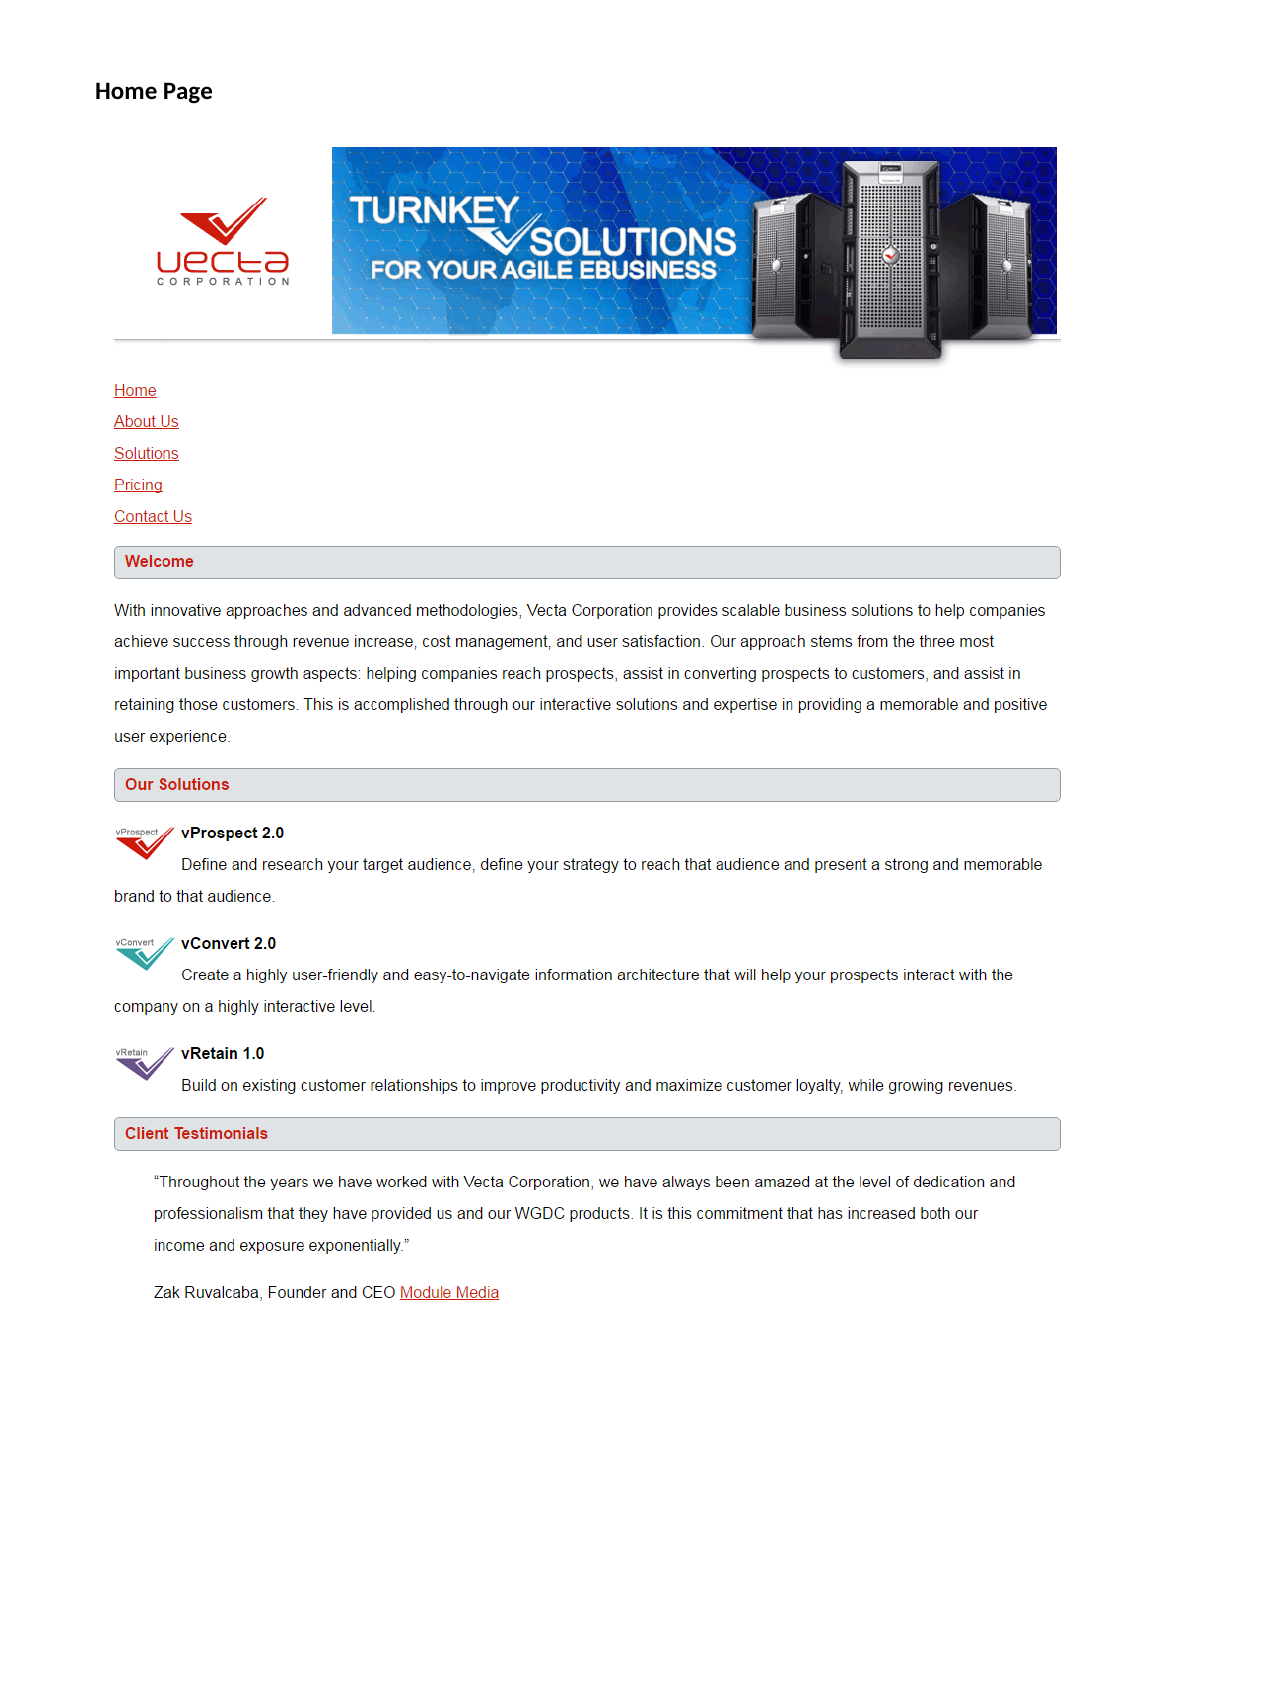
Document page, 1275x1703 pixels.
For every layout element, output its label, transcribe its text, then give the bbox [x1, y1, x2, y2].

picture [95, 136, 1070, 1324]
text Home Page [95, 75, 1203, 106]
